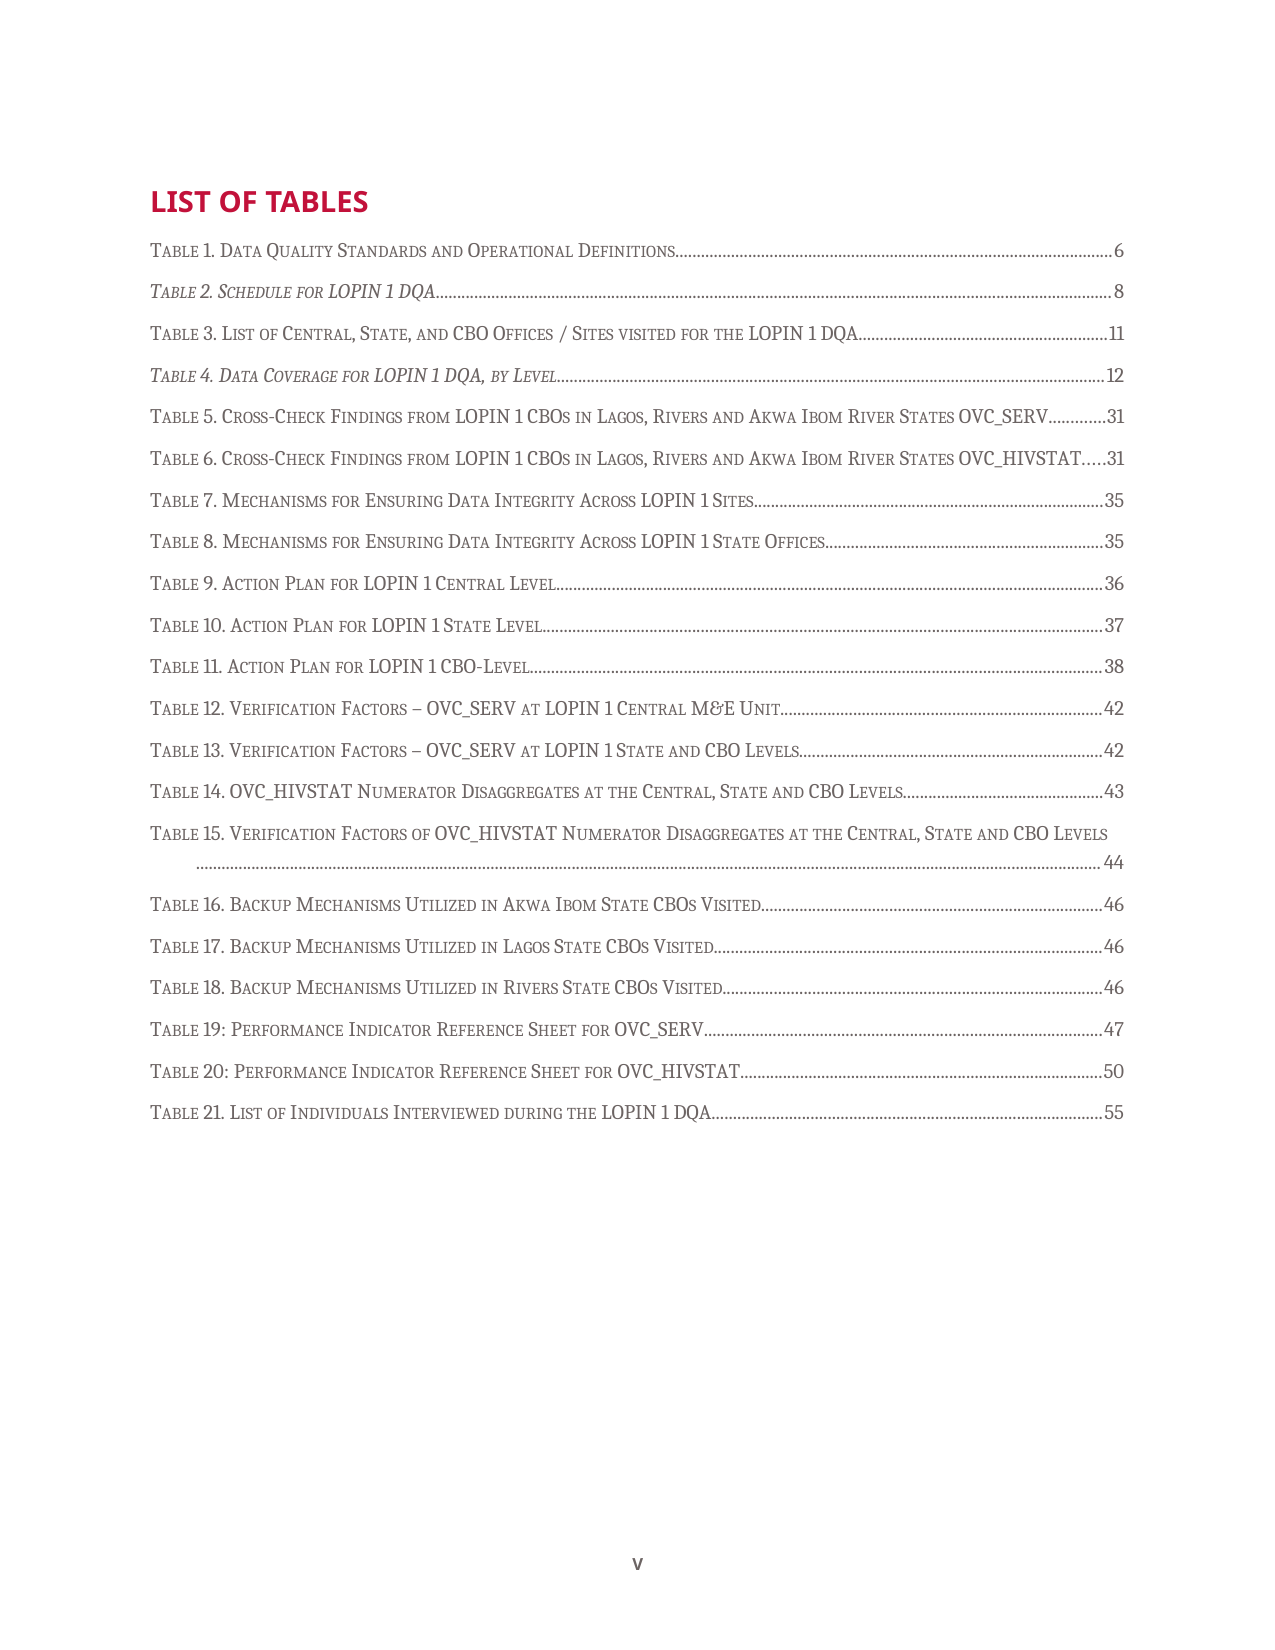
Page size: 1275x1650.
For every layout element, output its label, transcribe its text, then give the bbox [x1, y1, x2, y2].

text Table 16. Backup Mechanisms Utilized in Akwa Ibom State CBOs Visited 46 [150, 887, 1125, 917]
text Table 7. Mechanisms for Ensuring Data Integrity Across LOPIN 1 Sites 35 [150, 483, 1125, 512]
title LIST OF TABLES [150, 162, 1125, 221]
text Table 14. OVC_HIVSTAT Numerator Disaggregates at the Central, State and CBO Levels 43 [150, 775, 1125, 804]
text Table 8. Mechanisms for Ensuring Data Integrity Across LOPIN 1 State Offices 35 [150, 525, 1125, 554]
text Table 15. Verification Factors of OVC_HIVSTAT Numerator Disaggregates at the Central, State and CBO Levels 44 [150, 817, 1125, 875]
text Table 11. Action Plan for LOPIN 1 CBO-Level 38 [150, 650, 1125, 679]
text Table 10. Action Plan for LOPIN 1 State Level 37 [150, 608, 1125, 637]
text Table 5. Cross-Check Findings from LOPIN 1 CBOs in Lagos, Rivers and Akwa Ibom River States OVC_SERV 31 [150, 400, 1125, 429]
text Table 6. Cross-Check Findings from LOPIN 1 CBOs in Lagos, Rivers and Akwa Ibom River States OVC_HIVSTAT 31 [150, 442, 1125, 471]
text Table 19: Performance Indicator Reference Sheet for OVC_SERV 47 [150, 1012, 1125, 1042]
text Table 21. List of Individuals Interviewed during the LOPIN 1 DQA 55 [150, 1096, 1125, 1125]
text Table 17. Backup Mechanisms Utilized in Lagos State CBOs Visited 46 [150, 929, 1125, 958]
text Table 1. Data Quality Standards and Operational Definitions 6 [150, 233, 1125, 262]
text Table 18. Backup Mechanisms Utilized in Rivers State CBOs Visited 46 [150, 971, 1125, 1000]
text Table 12. Verification Factors – OVC_SERV at LOPIN 1 Central M&E Unit 42 [150, 692, 1125, 721]
text Table 9. Action Plan for LOPIN 1 Central Level 36 [150, 567, 1125, 596]
text Table 13. Verification Factors – OVC_SERV at LOPIN 1 State and CBO Levels 42 [150, 733, 1125, 762]
text Table 3. List of Central, State, and CBO Offices / Sites visited for the LOPIN 1 DQA 11 [150, 317, 1125, 346]
text Table 4. Data Coverage for LOPIN 1 DQA, by Level 12 [150, 358, 1125, 387]
text Table 2. Schedule for LOPIN 1 DQA 8 [150, 275, 1125, 304]
text Table 20: Performance Indicator Reference Sheet for OVC_HIVSTAT 50 [150, 1054, 1125, 1083]
